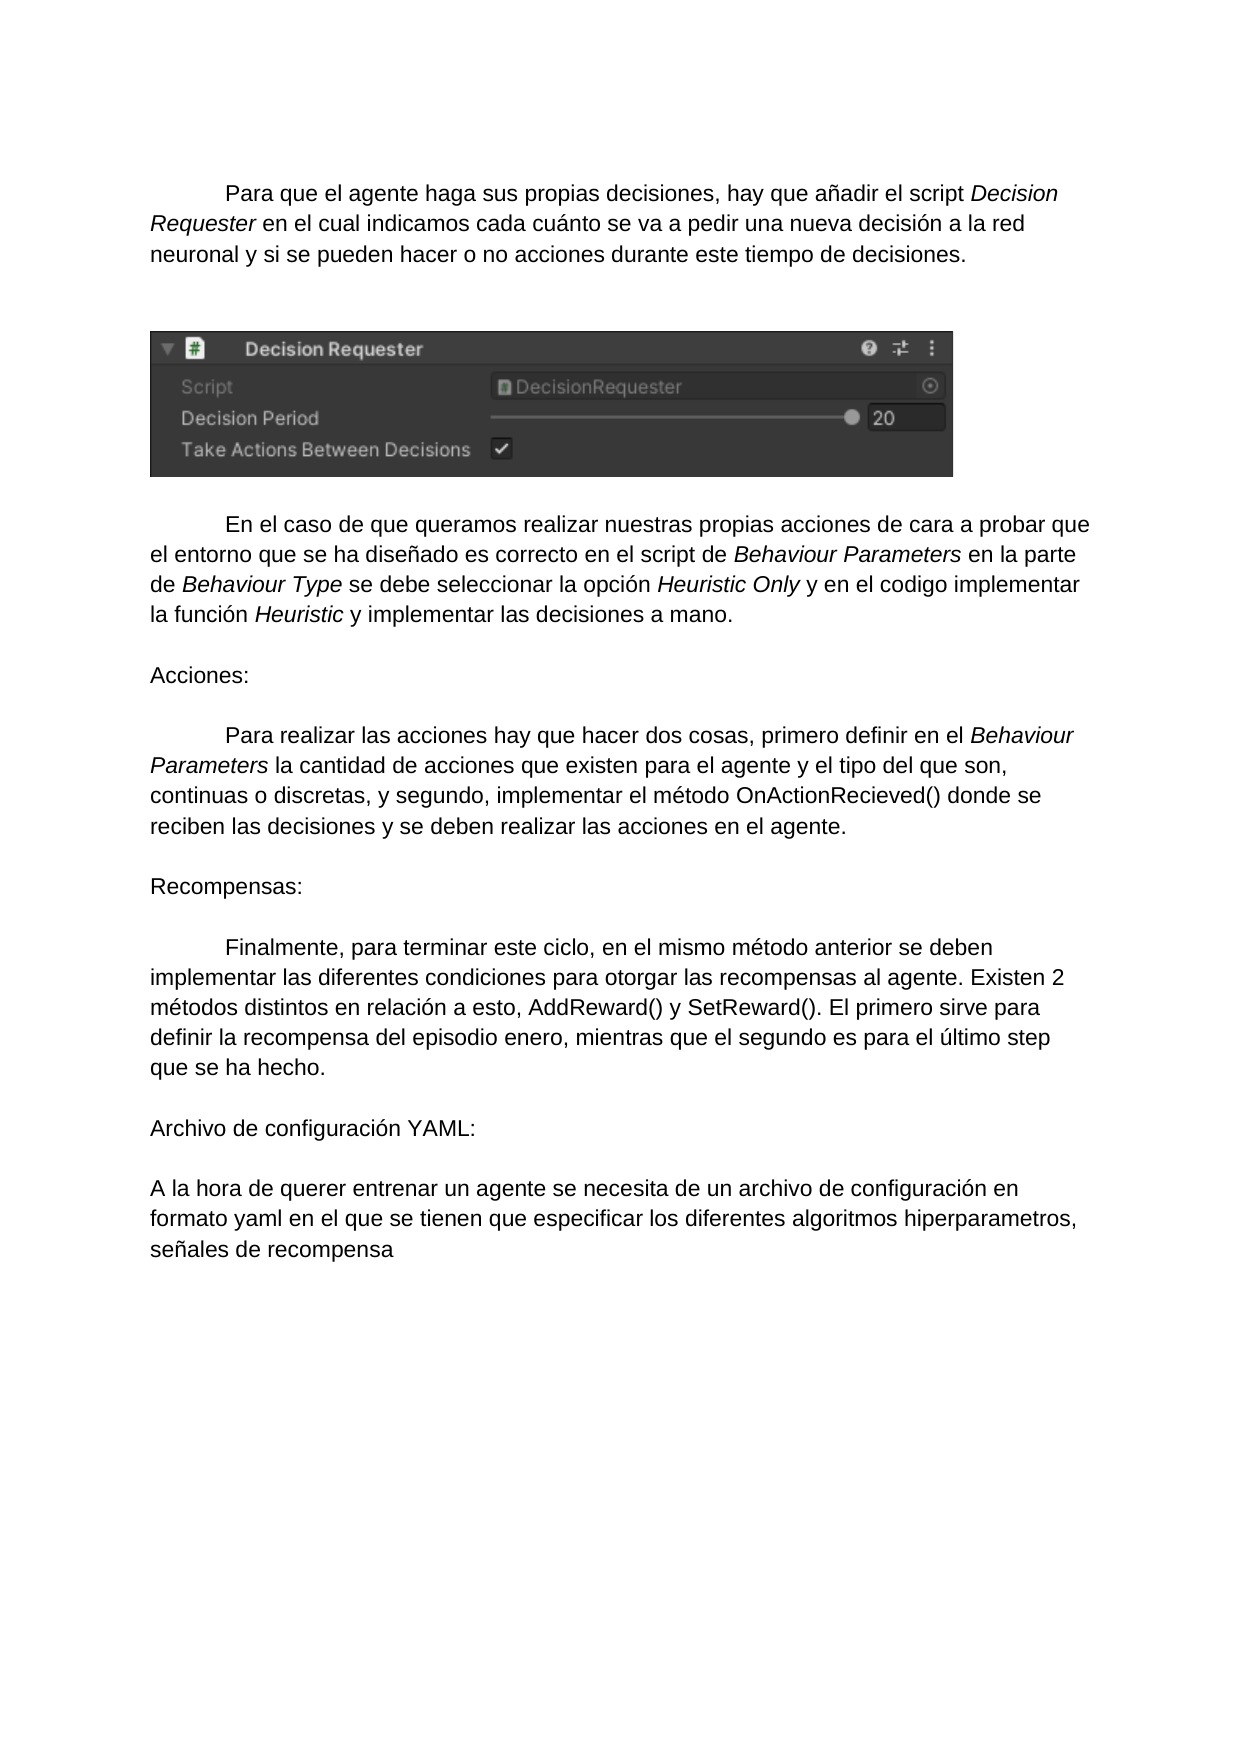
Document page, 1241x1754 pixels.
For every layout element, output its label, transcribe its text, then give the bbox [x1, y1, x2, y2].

text Para realizar las acciones hay que hacer dos cosas, primero definir en el Behaviour Parameters la cantidad de acciones que existen para el agente y el tipo del que son, continuas o discretas, y segundo, implementar el método OnActionRecieved() donde se reciben las decisiones y se deben realizar las acciones en el agente. [150, 722, 1090, 839]
text Archivo de configuración YAML: [150, 1115, 1090, 1141]
text Acciones: [150, 662, 1090, 688]
text En el caso de que queramos realizar nuestras propias acciones de cara a probar que el entorno que se ha diseñado es correcto en el script de Behaviour Parameters en la parte de Behaviour Type se debe seleccionar la opción Heuristic Only y en el codigo implementar la función Heuristic y implementar las decisiones a mano. [150, 511, 1090, 628]
text Finalmente, para terminar este ciclo, en el mismo método anterior se deben implementar las diferentes condiciones para otorgar las recompensas al agente. Existen 2 métodos distintos en relación a esto, AddReward() y SetReward(). El primero sirve para definir la recompensa del episodio enero, mientras que el segundo es para el último step que se ha hecho. [150, 933, 1090, 1081]
text Recompensas: [150, 873, 1090, 899]
text A la hora de querer entrenar un agente se necesita de un archivo de configuración en formato yaml en el que se tienen que especificar los diferentes algoritmos hiperparametros, señales de recompensa [150, 1175, 1090, 1262]
picture [150, 331, 954, 477]
text Para que el agente haga sus propias decisiones, hay que añadir el script Decision Requester en el cual indicamos cada cuánto se va a pedir una nueva decisión a la red neuronal y si se pueden hacer o no acciones durante este tiempo de decisiones. [150, 180, 1090, 267]
